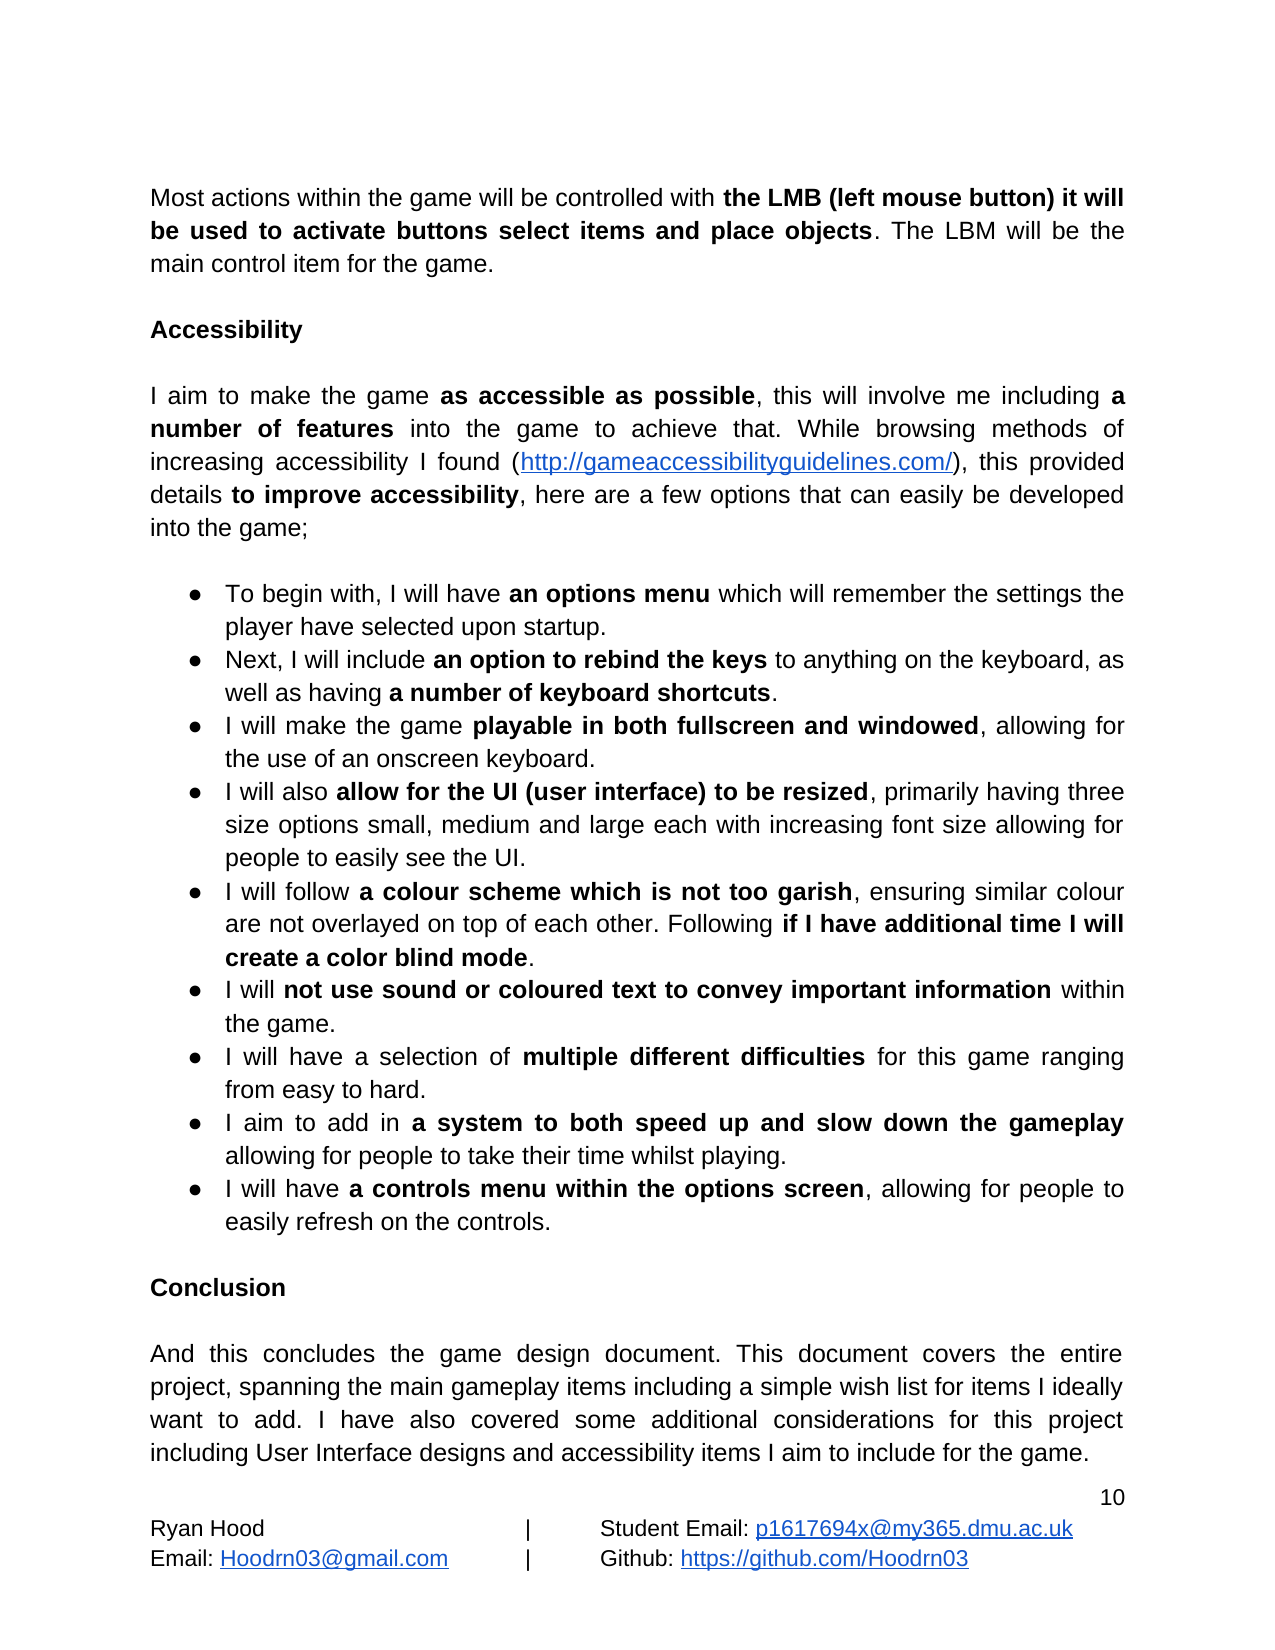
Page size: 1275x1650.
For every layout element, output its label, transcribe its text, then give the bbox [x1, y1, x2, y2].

list I will make the game playable in both fullscreen and windowed, allowing for the use of an onscreen keyboard. [187, 711, 1125, 773]
list I aim to add in a system to both speed up and slow down the gameplay allowing for people to take their time whilst playing. [187, 1108, 1125, 1169]
list To begin with, I will have an options menu which will remember the settings the player have selected upon startup. [187, 579, 1125, 641]
text Accessibility [150, 315, 1125, 344]
list I will not use sound or coloured text to convey important information within the game. [187, 976, 1125, 1037]
list I will follow a colour scheme which is not too garish, ensuring similar colour are not overlayed on top of each other. Following if I have additional time I will create a color blind mode. [187, 876, 1125, 971]
text I aim to make the game as accessible as possible, this will involve me including a number of features into the game to achieve that. While browsing methods of increasing accessibility I found (http://gameaccessibilityguidelines.com/), this provided details to improve accessibility, here are a few options that can easily be developed into the game; [150, 381, 1125, 542]
list I will have a selection of multiple different difficulties for this game ranging from easy to hard. [187, 1042, 1125, 1103]
text Most actions within the game will be controlled with the LMB (left mouse button) it will be used to activate buttons select items and place objects. The LBM will be the main control item for the game. [150, 183, 1125, 278]
list Next, I will include an option to rebind the keys to anything on the keyboard, as well as having a number of keyboard shortcuts. [187, 645, 1125, 707]
list I will have a controls menu within the options screen, allowing for people to easily refresh on the controls. [187, 1174, 1125, 1235]
list I will also allow for the UI (user interface) to be resized, primarily having three size options small, medium and large each with increasing font size allowing for people to easily see the UI. [187, 777, 1125, 872]
text And this concludes the game design document. This document covers the entire project, spanning the main gameplay items including a simple wish list for items I ideally want to add. I have also covered some additional considerations for this project including User Interface designs and accessibility items I aim to include for the game. [150, 1339, 1125, 1467]
text Conclusion [150, 1273, 1125, 1301]
